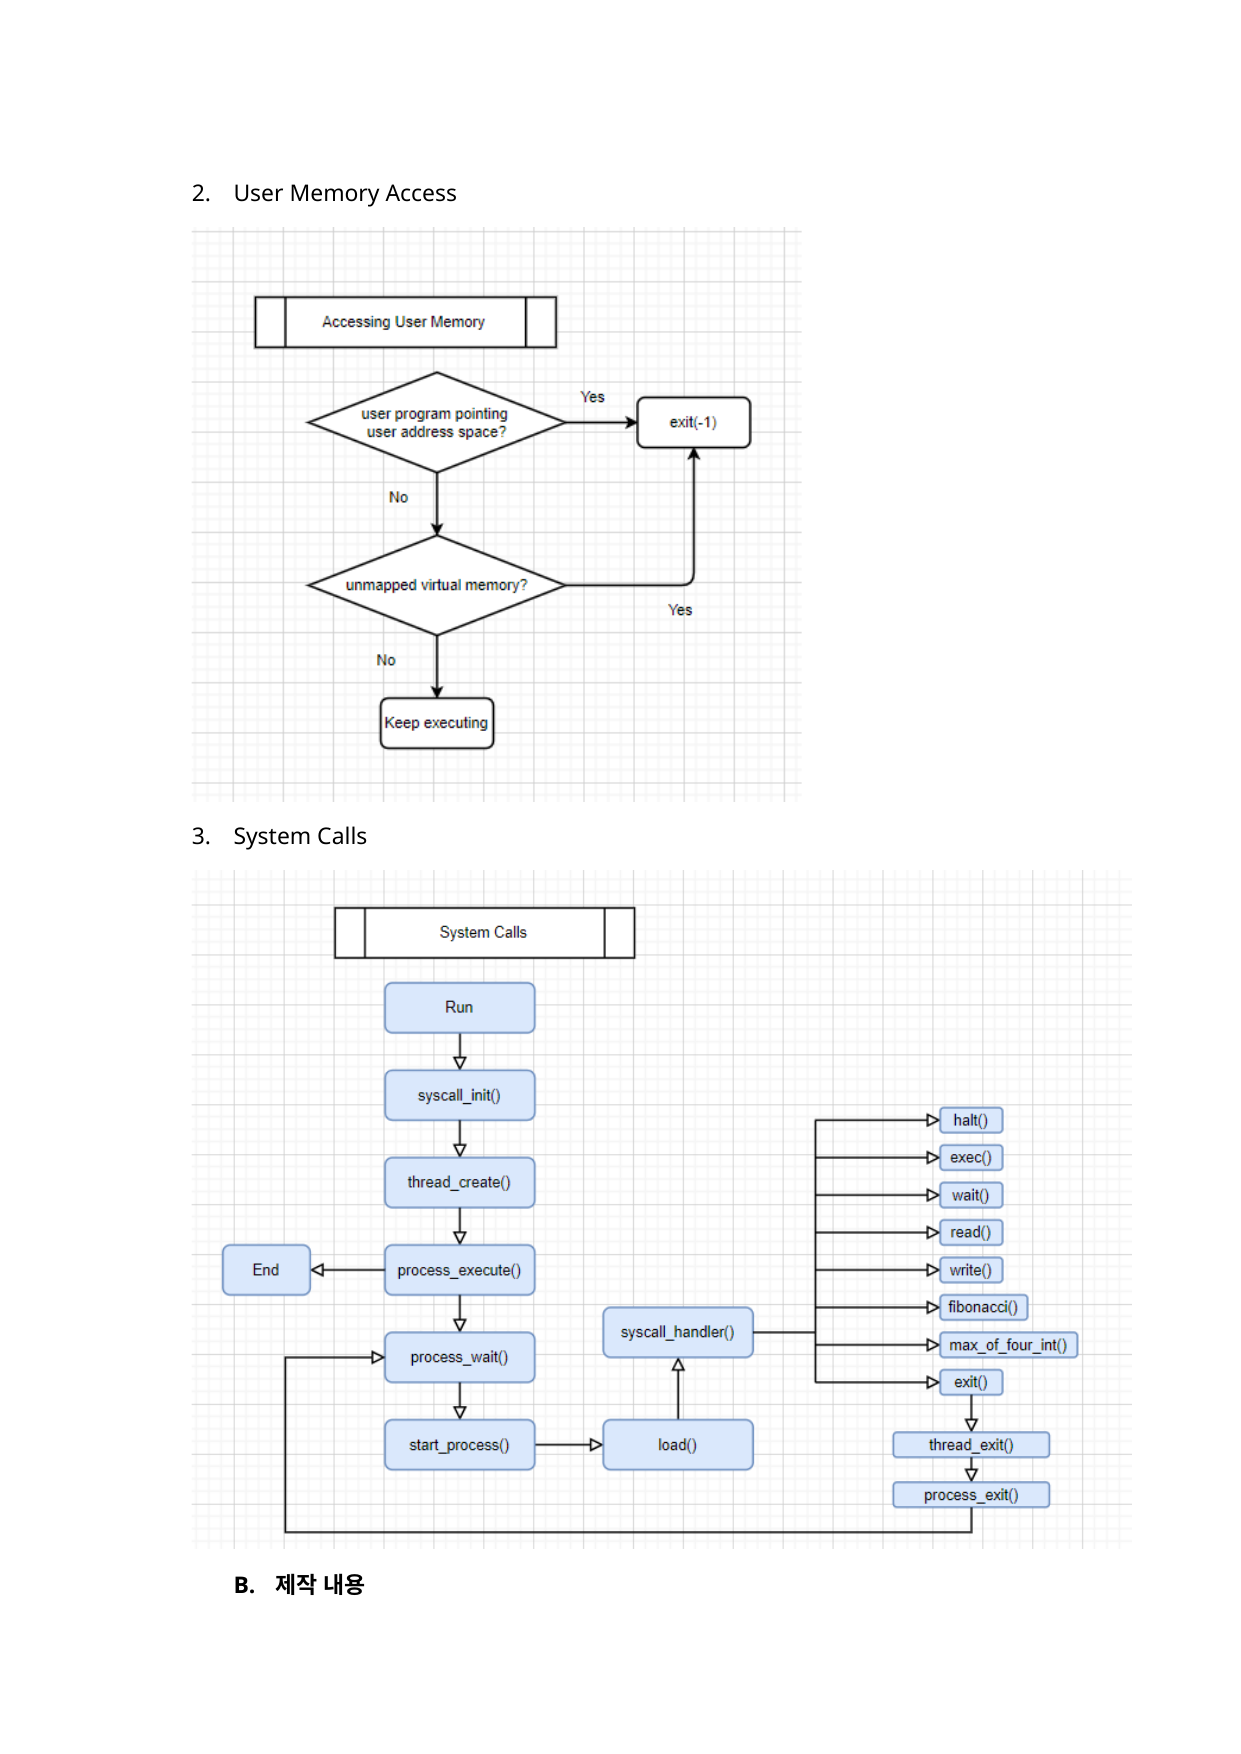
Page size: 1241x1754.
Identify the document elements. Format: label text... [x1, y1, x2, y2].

list User Memory Access [192, 177, 1090, 208]
list System Calls [192, 820, 1090, 852]
list 제작 내용 [233, 1567, 1090, 1601]
picture [191, 870, 1132, 1549]
picture [191, 227, 802, 802]
